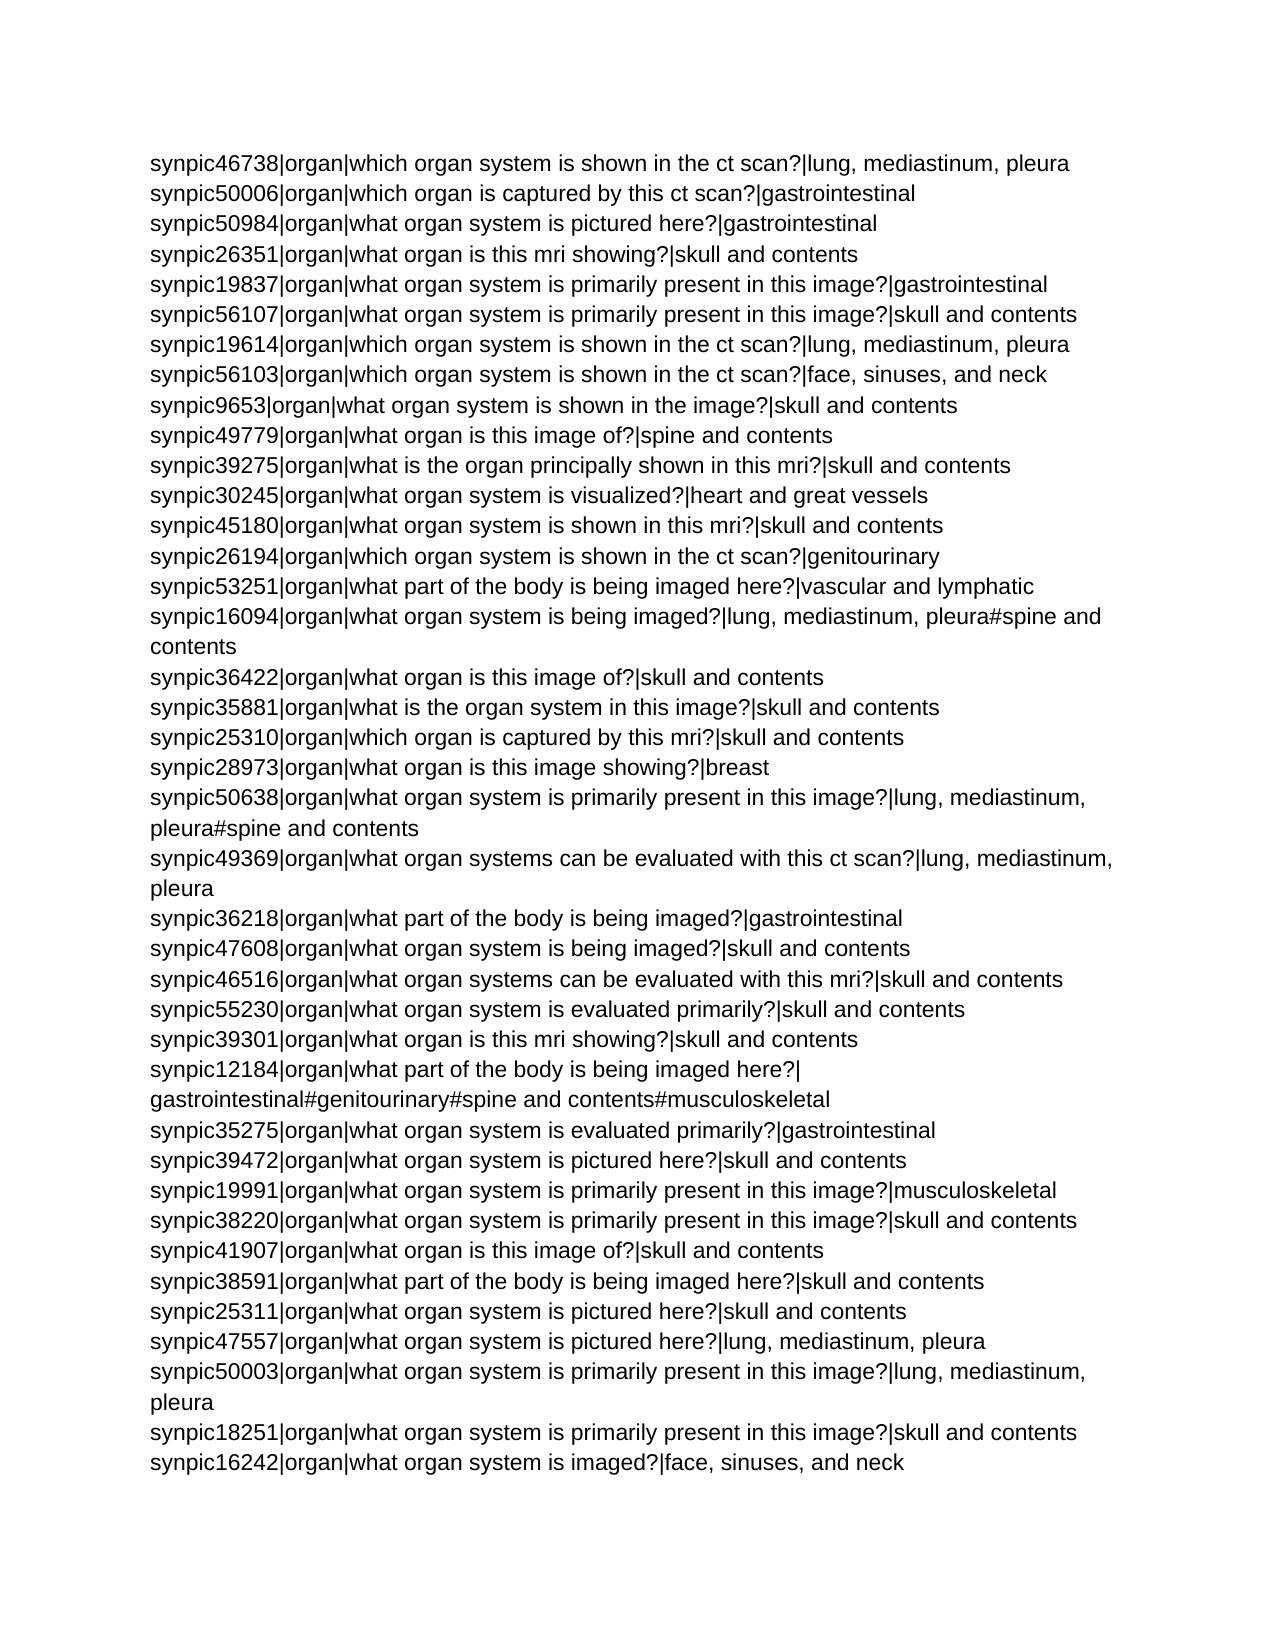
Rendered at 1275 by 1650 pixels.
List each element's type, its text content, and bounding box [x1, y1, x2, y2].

text synpic41907|organ|what organ is this image of?|skull and contents [150, 1237, 1125, 1264]
text synpic28973|organ|what organ is this image showing?|breast [150, 754, 1125, 781]
text synpic18251|organ|what organ system is primarily present in this image?|skull and contents [150, 1419, 1125, 1445]
text synpic55230|organ|what organ system is evaluated primarily?|skull and contents [150, 996, 1125, 1022]
text synpic53251|organ|what part of the body is being imaged here?|vascular and lymphatic [150, 573, 1125, 599]
text synpic25311|organ|what organ system is pictured here?|skull and contents [150, 1298, 1125, 1324]
text synpic9653|organ|what organ system is shown in the image?|skull and contents [150, 392, 1125, 418]
text synpic46516|organ|what organ systems can be evaluated with this mri?|skull and contents [150, 966, 1125, 992]
text synpic50006|organ|which organ is captured by this ct scan?|gastrointestinal [150, 180, 1125, 207]
text synpic49369|organ|what organ systems can be evaluated with this ct scan?|lung, mediastinum, pleura [150, 845, 1125, 901]
text synpic47557|organ|what organ system is pictured here?|lung, mediastinum, pleura [150, 1328, 1125, 1354]
text synpic36422|organ|what organ is this image of?|skull and contents [150, 663, 1125, 690]
text synpic38220|organ|what organ system is primarily present in this image?|skull and contents [150, 1207, 1125, 1234]
text synpic16242|organ|what organ system is imaged?|face, sinuses, and neck [150, 1449, 1125, 1475]
text synpic12184|organ|what part of the body is being imaged here?|gastrointestinal#genitourinary#spine and contents#musculoskeletal [150, 1056, 1125, 1113]
text synpic19837|organ|what organ system is primarily present in this image?|gastrointestinal [150, 271, 1125, 297]
text synpic39275|organ|what is the organ principally shown in this mri?|skull and contents [150, 452, 1125, 478]
text synpic16094|organ|what organ system is being imaged?|lung, mediastinum, pleura#spine and contents [150, 603, 1125, 660]
text synpic39301|organ|what organ is this mri showing?|skull and contents [150, 1026, 1125, 1052]
text synpic47608|organ|what organ system is being imaged?|skull and contents [150, 935, 1125, 962]
text synpic49779|organ|what organ is this image of?|spine and contents [150, 422, 1125, 448]
text synpic25310|organ|which organ is captured by this mri?|skull and contents [150, 724, 1125, 750]
text synpic35275|organ|what organ system is evaluated primarily?|gastrointestinal [150, 1117, 1125, 1143]
text synpic19614|organ|which organ system is shown in the ct scan?|lung, mediastinum, pleura [150, 331, 1125, 358]
text synpic19991|organ|what organ system is primarily present in this image?|musculoskeletal [150, 1177, 1125, 1203]
text synpic35881|organ|what is the organ system in this image?|skull and contents [150, 694, 1125, 720]
text synpic36218|organ|what part of the body is being imaged?|gastrointestinal [150, 905, 1125, 932]
text synpic45180|organ|what organ system is shown in this mri?|skull and contents [150, 512, 1125, 539]
text synpic38591|organ|what part of the body is being imaged here?|skull and contents [150, 1268, 1125, 1294]
text synpic30245|organ|what organ system is visualized?|heart and great vessels [150, 482, 1125, 509]
text synpic50984|organ|what organ system is pictured here?|gastrointestinal [150, 210, 1125, 237]
text synpic46738|organ|which organ system is shown in the ct scan?|lung, mediastinum, pleura [150, 150, 1125, 176]
text synpic26194|organ|which organ system is shown in the ct scan?|genitourinary [150, 543, 1125, 569]
text synpic50638|organ|what organ system is primarily present in this image?|lung, mediastinum, pleura#spine and contents [150, 784, 1125, 841]
text synpic56107|organ|what organ system is primarily present in this image?|skull and contents [150, 301, 1125, 327]
text synpic39472|organ|what organ system is pictured here?|skull and contents [150, 1147, 1125, 1173]
text synpic50003|organ|what organ system is primarily present in this image?|lung, mediastinum, pleura [150, 1358, 1125, 1415]
text synpic26351|organ|what organ is this mri showing?|skull and contents [150, 241, 1125, 267]
text synpic56103|organ|which organ system is shown in the ct scan?|face, sinuses, and neck [150, 361, 1125, 388]
